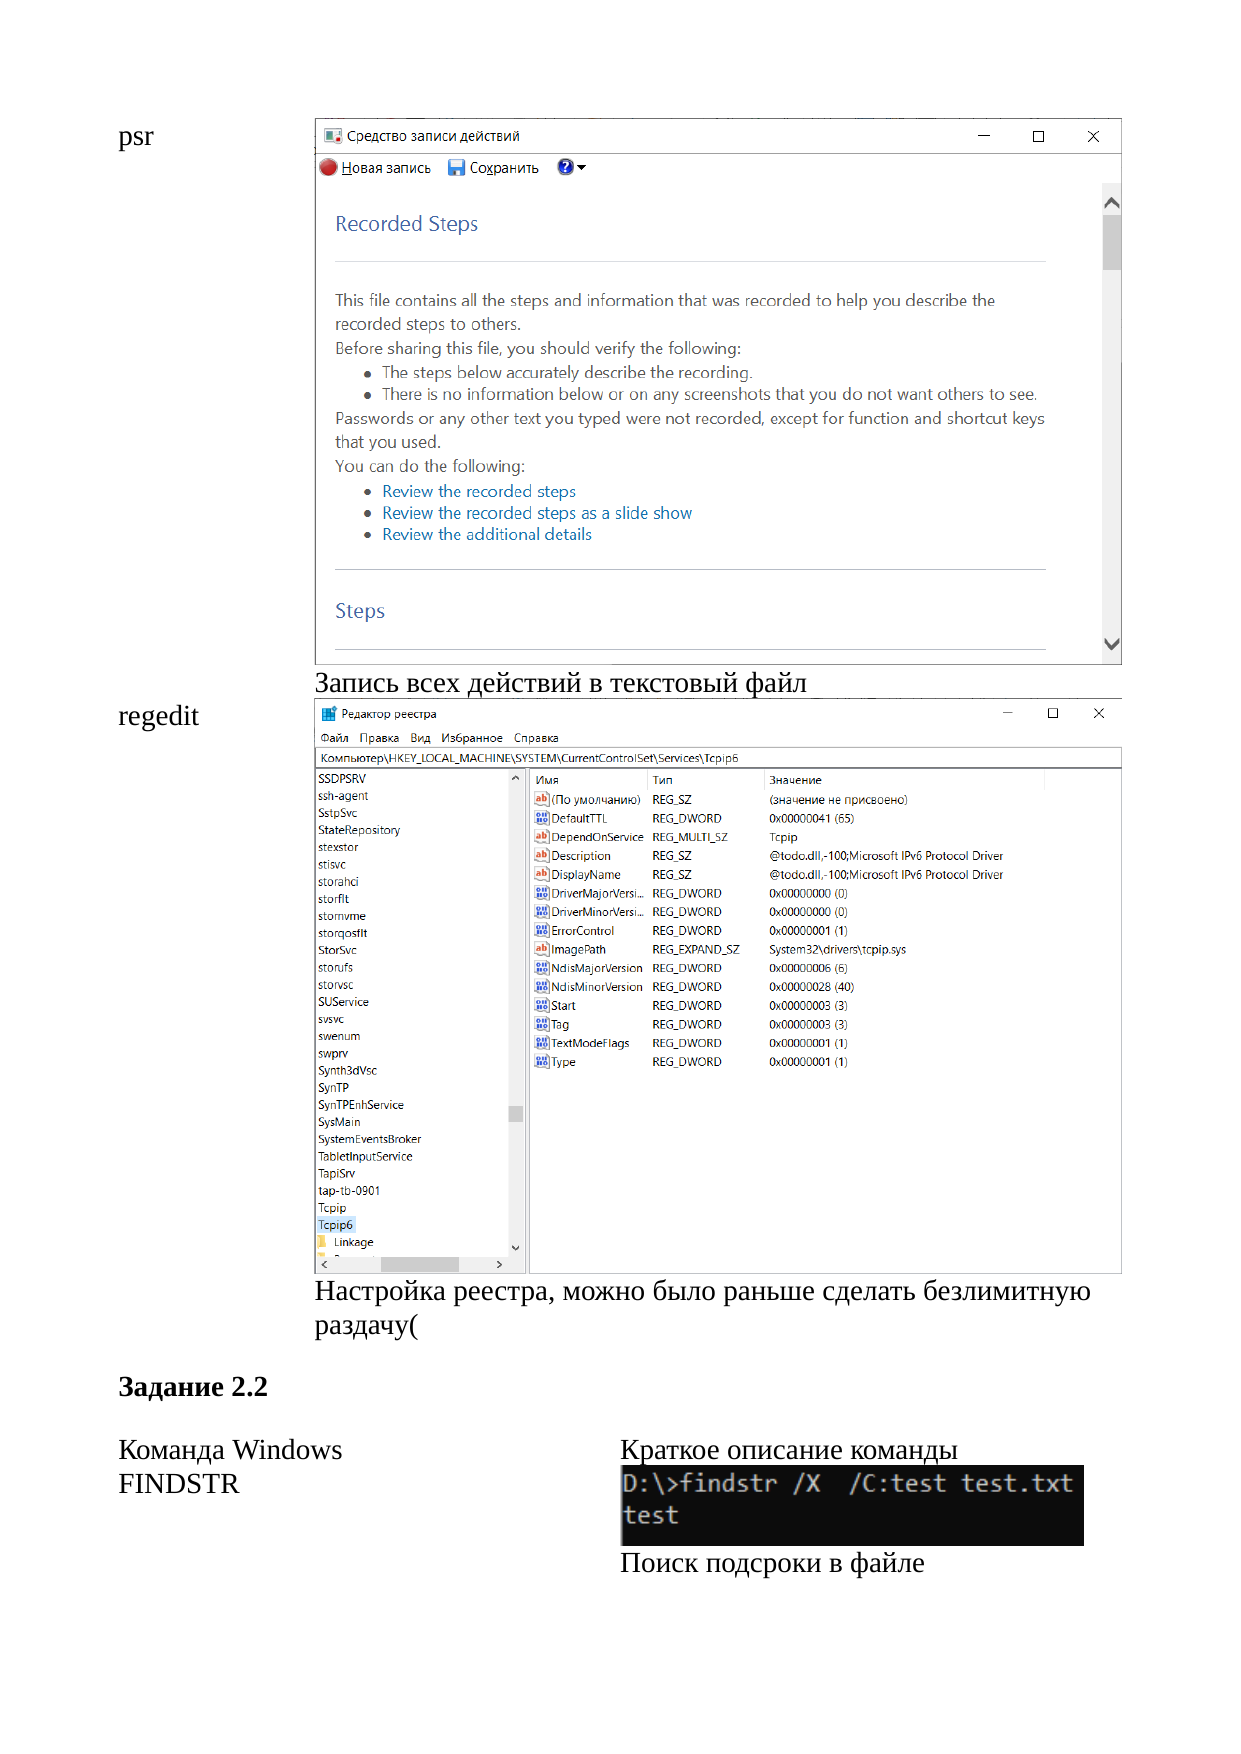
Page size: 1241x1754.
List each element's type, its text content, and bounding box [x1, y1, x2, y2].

picture [620, 1465, 1084, 1546]
picture [314, 698, 1122, 1274]
table_cell Поиск подсроки в файле [620, 1466, 1122, 1579]
table_cell Запись всех действий в текстовый файл [314, 118, 1177, 698]
picture [314, 118, 1122, 665]
table_cell regedit [118, 699, 314, 1340]
table_cell FINDSTR [118, 1466, 620, 1579]
table_cell Настройка реестра, можно было раньше сделать безлимитную раздачу( [314, 699, 1177, 1340]
table_cell psr [118, 118, 314, 698]
table_header Краткое описание команды [620, 1432, 1122, 1466]
table_header Команда Windows [118, 1432, 620, 1466]
subtitle Задание 2.2 [118, 1369, 1122, 1403]
